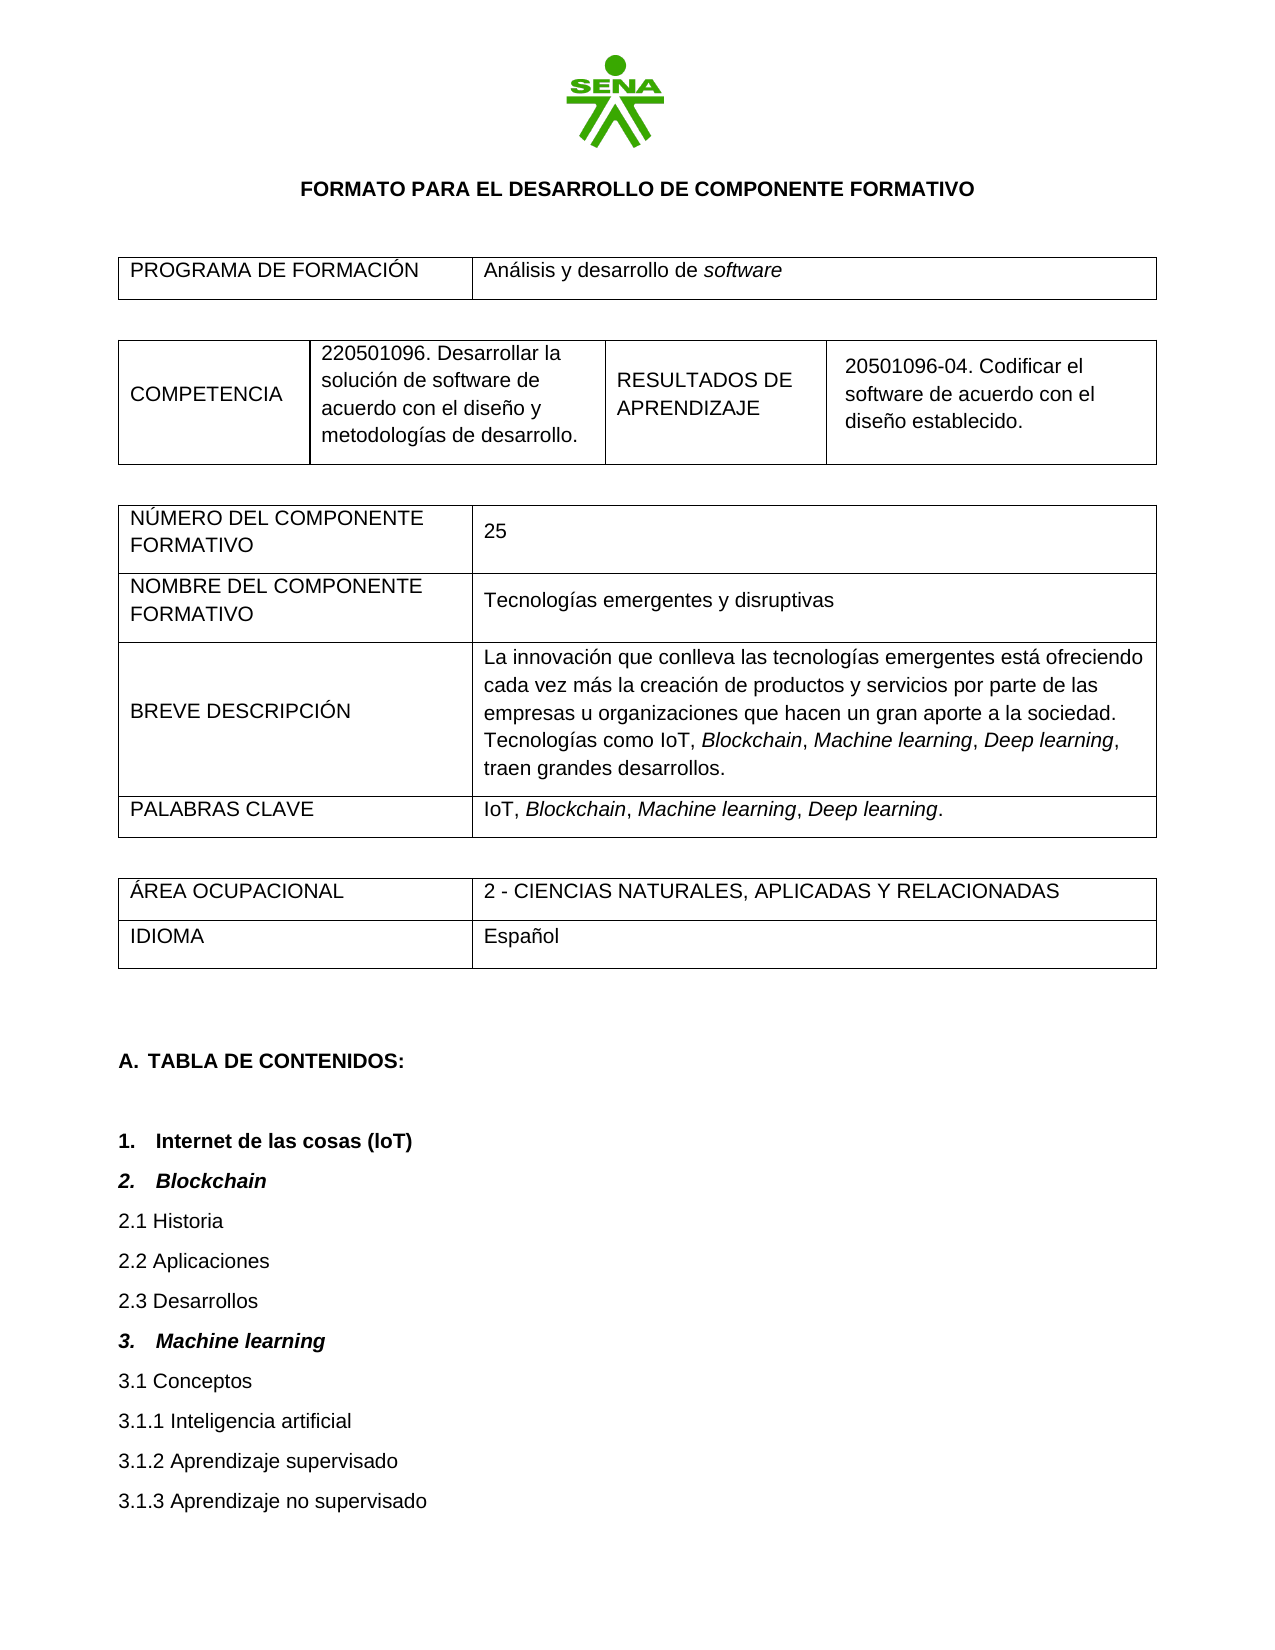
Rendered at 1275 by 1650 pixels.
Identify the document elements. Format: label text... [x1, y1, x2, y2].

table_header RESULTADOS DE APRENDIZAJE [606, 341, 826, 463]
text 3.1 Conceptos [118, 1369, 1157, 1393]
text 3.1.2 Aprendizaje supervisado [118, 1449, 1157, 1473]
table_cell PALABRAS CLAVE [119, 797, 472, 837]
table_header 2 - CIENCIAS NATURALES, APLICADAS Y RELACIONADAS [473, 879, 1156, 920]
list Machine learning [118, 1329, 1157, 1353]
text FORMATO PARA EL DESARROLLO DE COMPONENTE FORMATIVO [118, 177, 1157, 201]
table_header NÚMERO DEL COMPONENTE FORMATIVO [119, 506, 472, 573]
table_header 20501096-04. Codificar el software de acuerdo con el diseño establecido. [827, 341, 1156, 463]
table_cell IDIOMA [119, 921, 472, 968]
text 2.3 Desarrollos [118, 1289, 1157, 1313]
list Internet de las cosas (loT) [118, 1129, 1157, 1153]
table_header COMPETENCIA [119, 341, 309, 463]
text 2.2 Aplicaciones [118, 1249, 1157, 1273]
table_header 25 [473, 506, 1156, 573]
table_cell NOMBRE DEL COMPONENTE FORMATIVO [119, 574, 472, 642]
table_header ÁREA OCUPACIONAL [119, 879, 472, 920]
text 2.1 Historia [118, 1209, 1157, 1233]
text 3.1.3 Aprendizaje no supervisado [118, 1489, 1157, 1513]
table_header 220501096. Desarrollar la solución de software de acuerdo con el diseño y metodologías de desarrollo. [311, 341, 605, 463]
table_cell Español [473, 921, 1156, 968]
picture [566, 55, 664, 148]
list TABLA DE CONTENIDOS: [118, 1049, 1157, 1073]
text 3.1.1 Inteligencia artificial [118, 1409, 1157, 1433]
table_cell Tecnologías emergentes y disruptivas [473, 574, 1156, 642]
list Blockchain [118, 1169, 1157, 1193]
table_cell La innovación que conlleva las tecnologías emergentes está ofreciendo cada vez más la creación de productos y servicios por parte de las empresas u organizaciones que hacen un gran aporte a la sociedad. Tecnologías como IoT, Blockchain, Machine learning, Deep learning, traen grandes desarrollos. [473, 643, 1156, 796]
table_header PROGRAMA DE FORMACIÓN [119, 258, 472, 298]
table_header Análisis y desarrollo de software [473, 258, 1156, 298]
table_cell IoT, Blockchain, Machine learning, Deep learning. [473, 797, 1156, 837]
table_cell BREVE DESCRIPCIÓN [119, 643, 472, 796]
